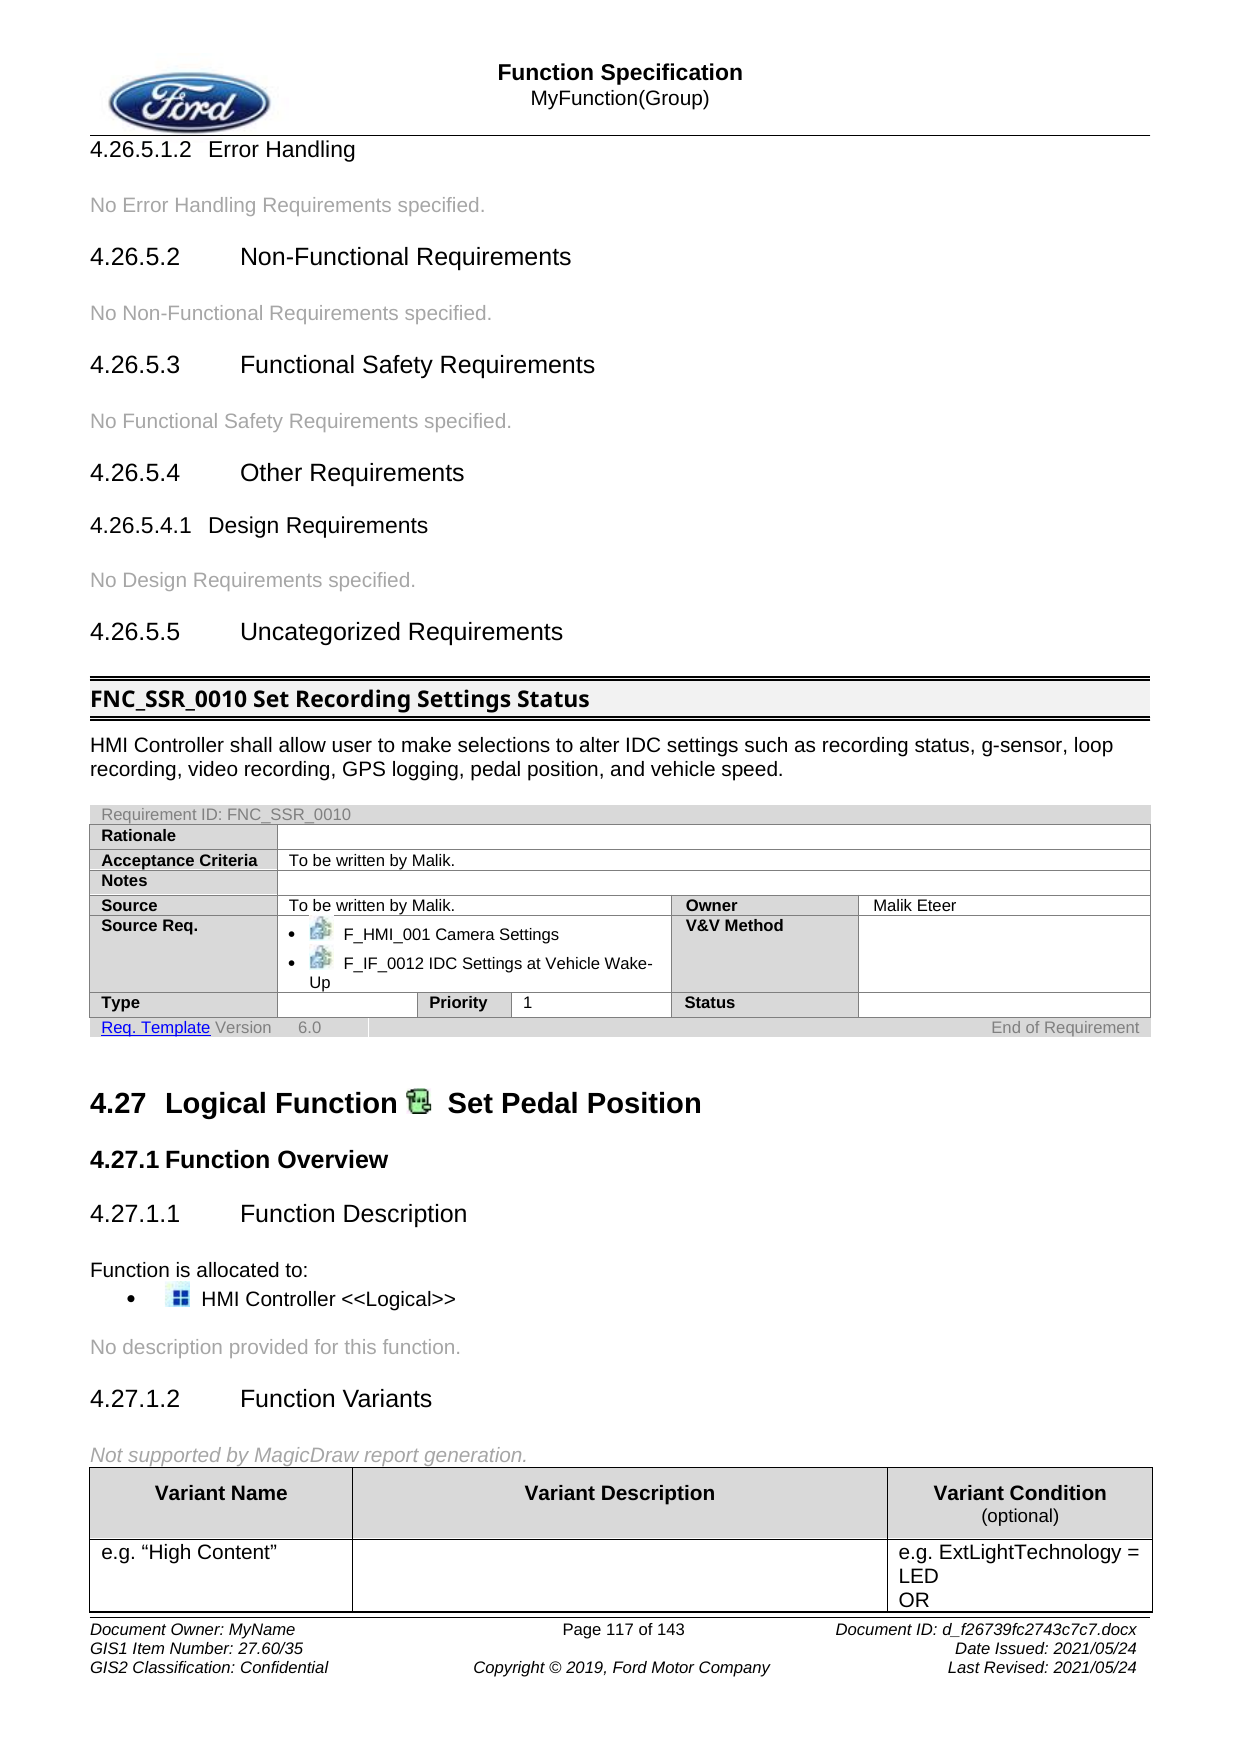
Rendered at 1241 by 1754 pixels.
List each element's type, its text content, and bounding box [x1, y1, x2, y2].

text Function is allocated to: [90, 1258, 1150, 1282]
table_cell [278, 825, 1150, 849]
subtitle Non-Functional Requirements [90, 242, 1150, 271]
picture [89, 53, 290, 154]
picture [406, 1088, 432, 1114]
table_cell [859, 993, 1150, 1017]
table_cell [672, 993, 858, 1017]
list HMI Controller <<Logical>> [127, 1282, 1150, 1311]
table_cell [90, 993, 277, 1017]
subtitle Other Requirements [90, 458, 1150, 487]
picture [164, 1281, 190, 1307]
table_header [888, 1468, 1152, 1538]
subtitle Function Variants [90, 1384, 1150, 1413]
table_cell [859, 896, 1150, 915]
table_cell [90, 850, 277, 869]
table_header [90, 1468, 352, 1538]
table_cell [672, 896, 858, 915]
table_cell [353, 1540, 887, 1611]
subtitle Function Overview [90, 1145, 1150, 1174]
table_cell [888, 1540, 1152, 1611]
text No description provided for this function. [90, 1335, 1150, 1359]
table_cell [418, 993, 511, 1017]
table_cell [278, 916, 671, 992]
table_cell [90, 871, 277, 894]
subtitle Design Requirements [90, 512, 1150, 538]
subtitle Error Handling [90, 136, 1150, 163]
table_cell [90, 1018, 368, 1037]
subtitle Function Description [90, 1199, 1150, 1227]
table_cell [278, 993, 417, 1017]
subtitle Logical Function Set Pedal Position [90, 1086, 1150, 1120]
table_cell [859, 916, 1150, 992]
text No Error Handling Requirements specified. [90, 193, 1150, 217]
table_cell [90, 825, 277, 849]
picture [309, 944, 334, 970]
text Not supported by MagicDraw report generation. [90, 1443, 1150, 1467]
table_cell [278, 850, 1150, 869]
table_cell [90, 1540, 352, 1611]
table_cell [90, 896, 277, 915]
picture [309, 915, 334, 941]
text No Functional Safety Requirements specified. [90, 409, 1150, 433]
text HMI Controller shall allow user to make selections to alter IDC settings such as recording status, g-sensor, loop recording, video recording, GPS logging, pedal position, and vehicle speed. [90, 733, 1150, 781]
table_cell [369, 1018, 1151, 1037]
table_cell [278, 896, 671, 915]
text No Design Requirements specified. [90, 568, 1150, 592]
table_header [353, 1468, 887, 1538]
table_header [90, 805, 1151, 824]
subtitle Functional Safety Requirements [90, 350, 1150, 379]
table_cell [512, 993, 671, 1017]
text FNC_SSR_0010 Set Recording Settings Status [90, 681, 1150, 716]
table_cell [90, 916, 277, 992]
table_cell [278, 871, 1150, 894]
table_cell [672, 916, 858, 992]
text No Non-Functional Requirements specified. [90, 301, 1150, 325]
subtitle Uncategorized Requirements [90, 617, 1150, 646]
